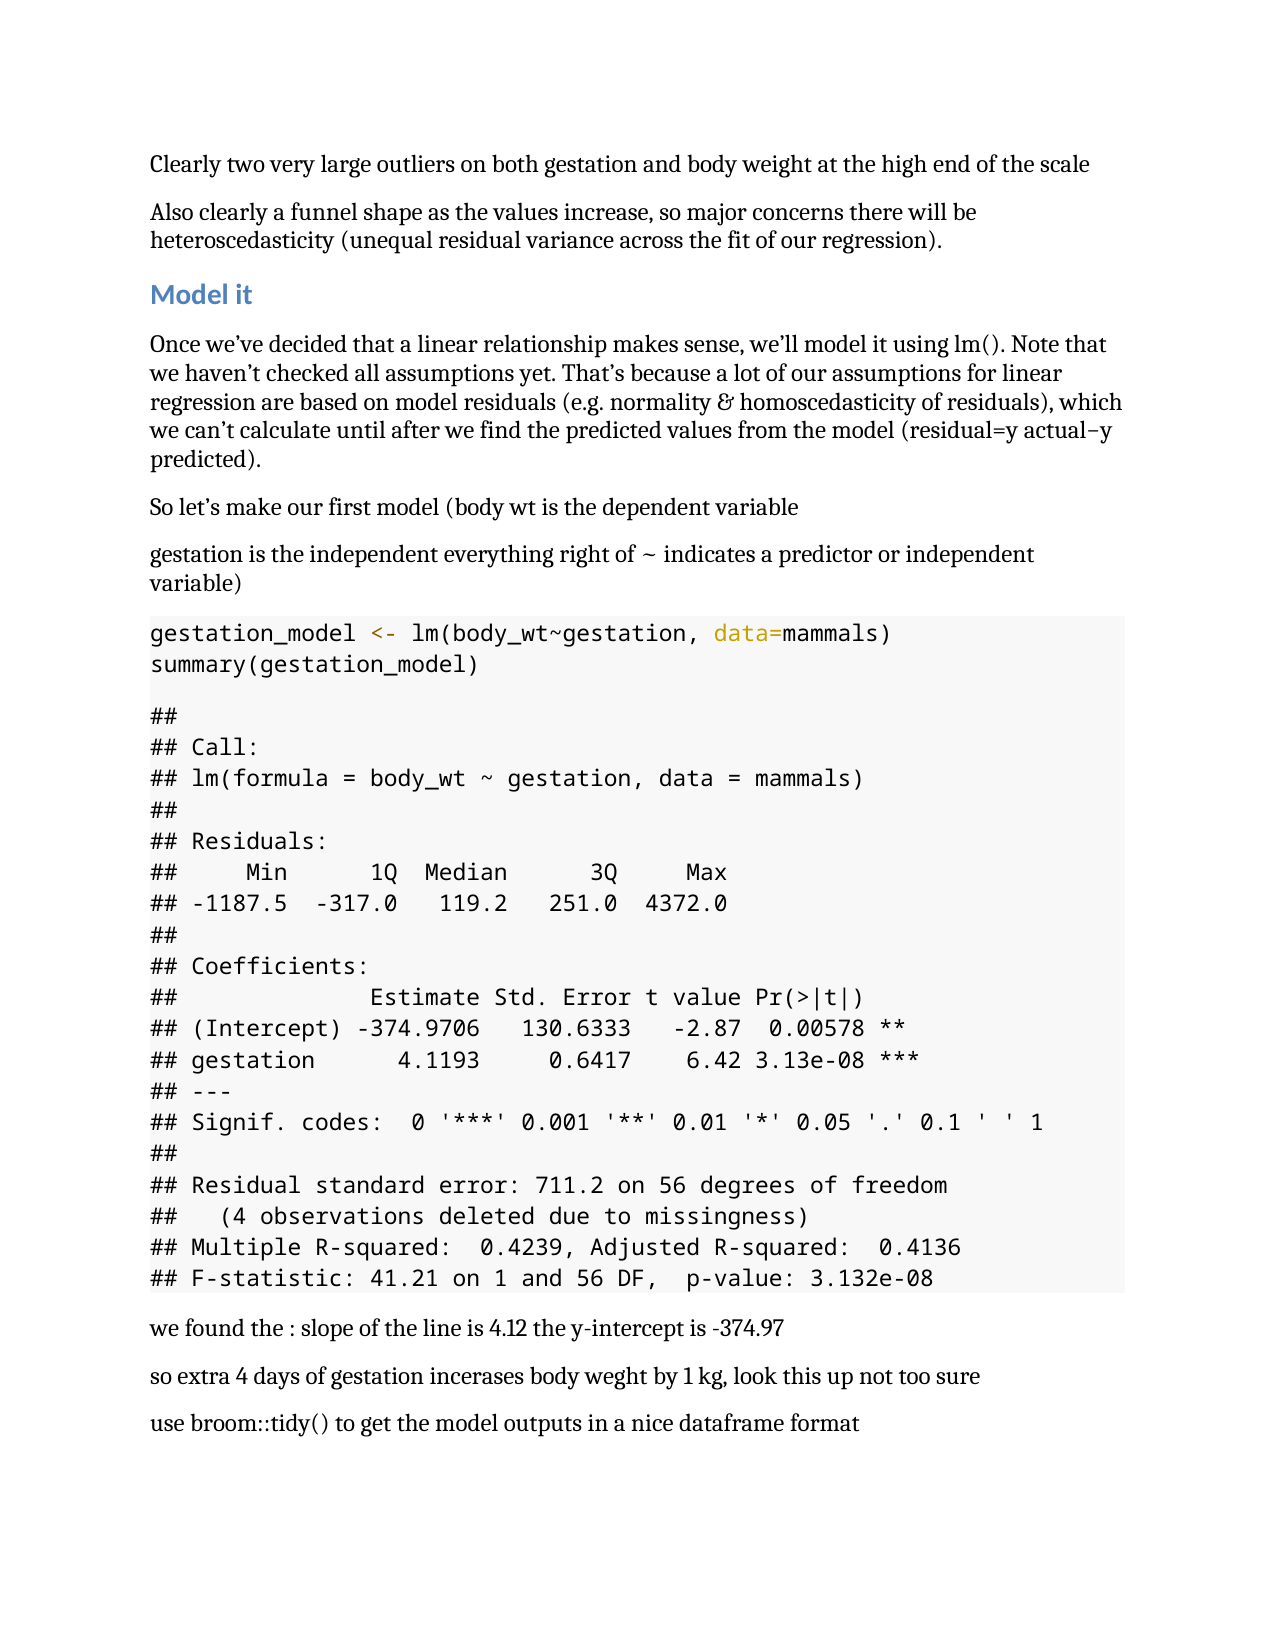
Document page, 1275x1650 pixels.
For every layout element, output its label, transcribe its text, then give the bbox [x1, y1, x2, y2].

text gestation_model <- lm(body_wt~gestation, data=mammals) summary(gestation_model) [480, 616, 1125, 679]
subtitle Model it [150, 276, 1125, 311]
text use broom::tidy() to get the model outputs in a nice dataframe format [150, 1409, 1125, 1438]
text Once we’ve decided that a linear relationship makes sense, we’ll model it using lm(). Note that we haven’t checked all assumptions yet. That’s because a lot of our assumptions for linear regression are based on model residuals (e.g. normality & homoscedasticity of residuals), which we can’t calculate until after we find the predicted values from the model (residual=y actual−y predicted). [150, 330, 1125, 474]
text So let’s make our first model (body wt is the dependent variable [150, 493, 1125, 521]
text gestation is the independent everything right of ~ indicates a predictor or independent variable) [150, 540, 1125, 598]
text ## ## Call: ## lm(formula = body_wt ~ gestation, data = mammals) ## ## Residuals: ## Min 1Q Median 3Q Max ## -1187.5 -317.0 119.2 251.0 4372.0 ## ## Coefficients: ## Estimate Std. Error t value Pr(>|t|) ## (Intercept) -374.9706 130.6333 -2.87 0.00578 ** ## gestation 4.1193 0.6417 6.42 3.13e-08 *** ## --- ## Signif. codes: 0 '***' 0.001 '**' 0.01 '*' 0.05 '.' 0.1 ' ' 1 ## ## Residual standard error: 711.2 on 56 degrees of freedom ## (4 observations deleted due to missingness) ## Multiple R-squared: 0.4239, Adjusted R-squared: 0.4136 ## F-statistic: 41.21 on 1 and 56 DF, p-value: 3.132e-08 [150, 700, 1125, 1293]
text Clearly two very large outliers on both gestation and body weight at the high end of the scale [150, 150, 1125, 179]
text we found the : slope of the line is 4.12 the y-intercept is -374.97 [150, 1314, 1125, 1343]
text Also clearly a funnel shape as the values increase, so major concerns there will be heteroscedasticity (unequal residual variance across the fit of our regression). [150, 197, 1125, 255]
text so extra 4 days of gestation incerases body weght by 1 kg, look this up not too sure [150, 1362, 1125, 1391]
